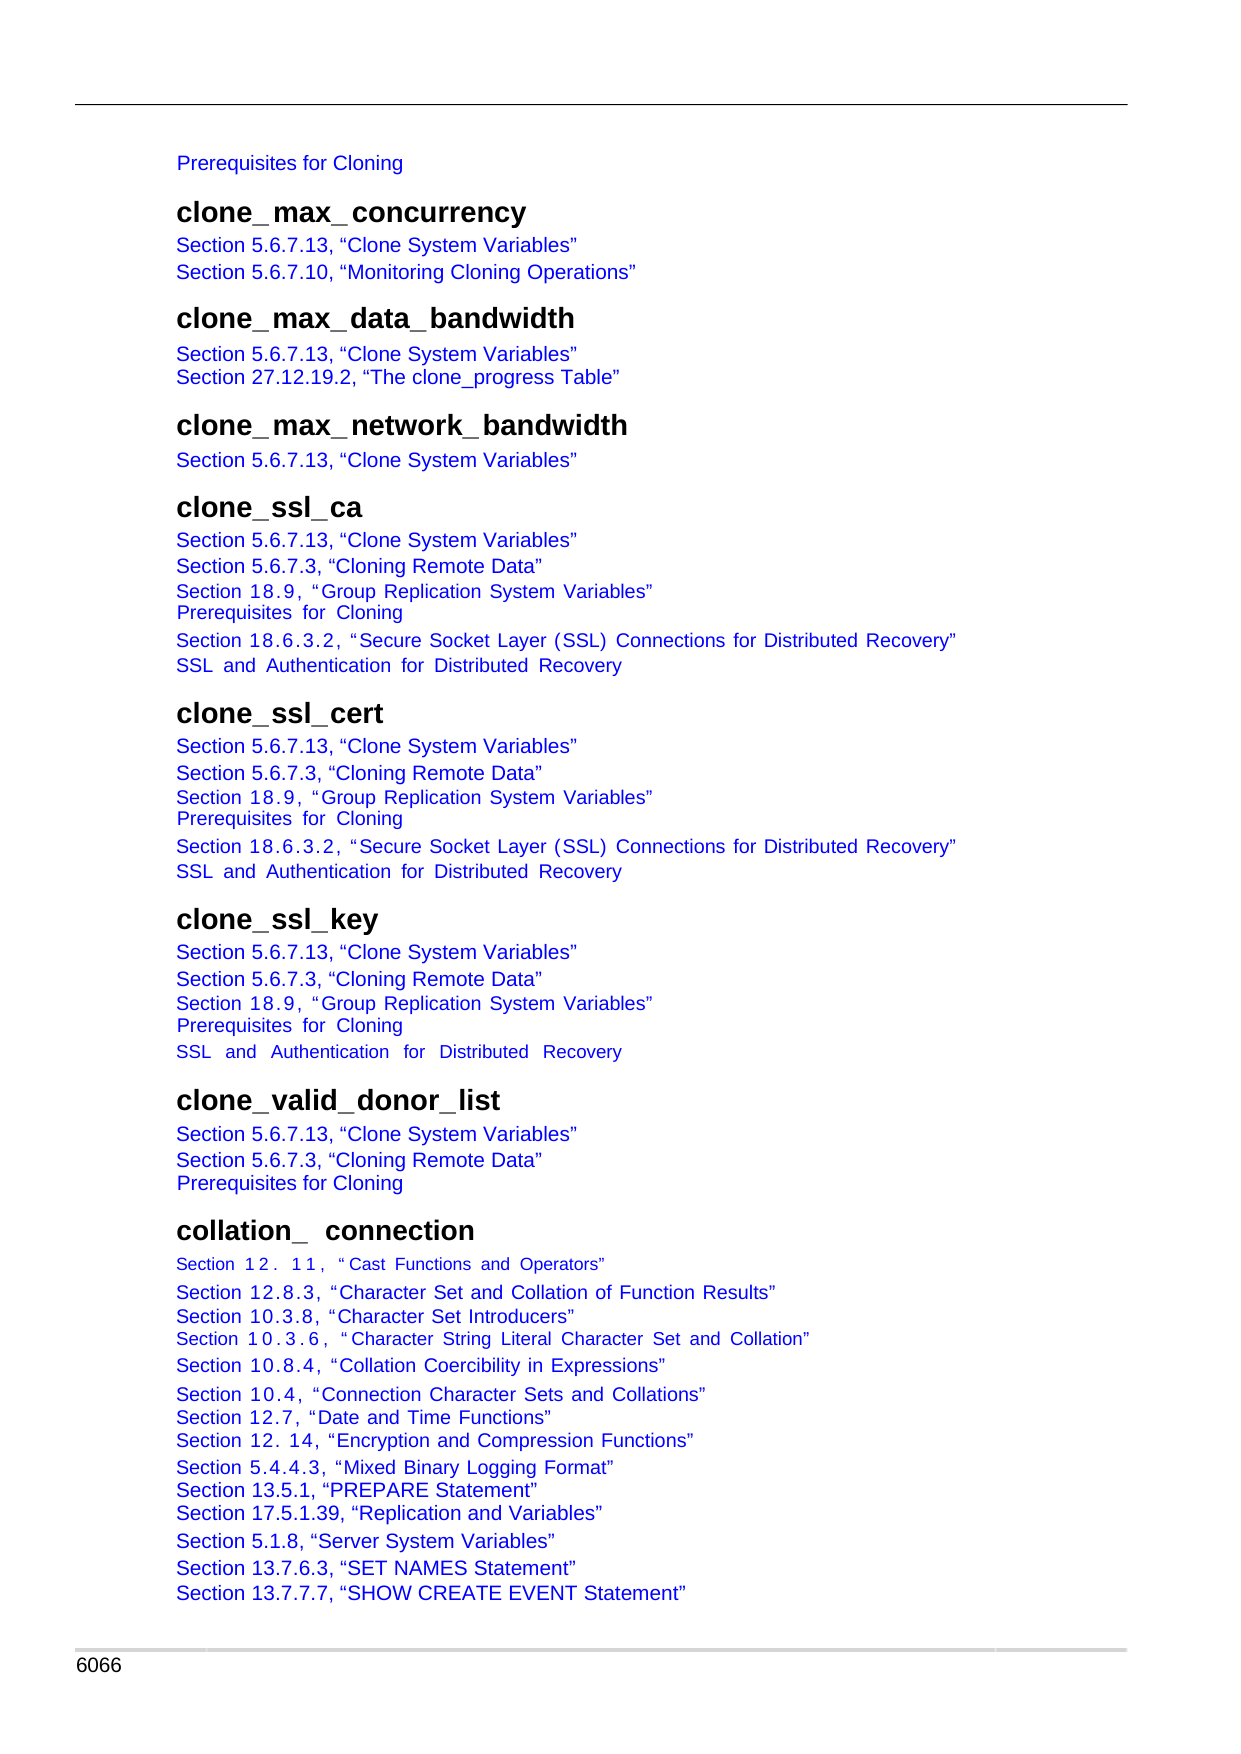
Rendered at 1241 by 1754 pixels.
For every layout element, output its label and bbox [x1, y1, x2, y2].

picture [75, 1648, 1128, 1652]
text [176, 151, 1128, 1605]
